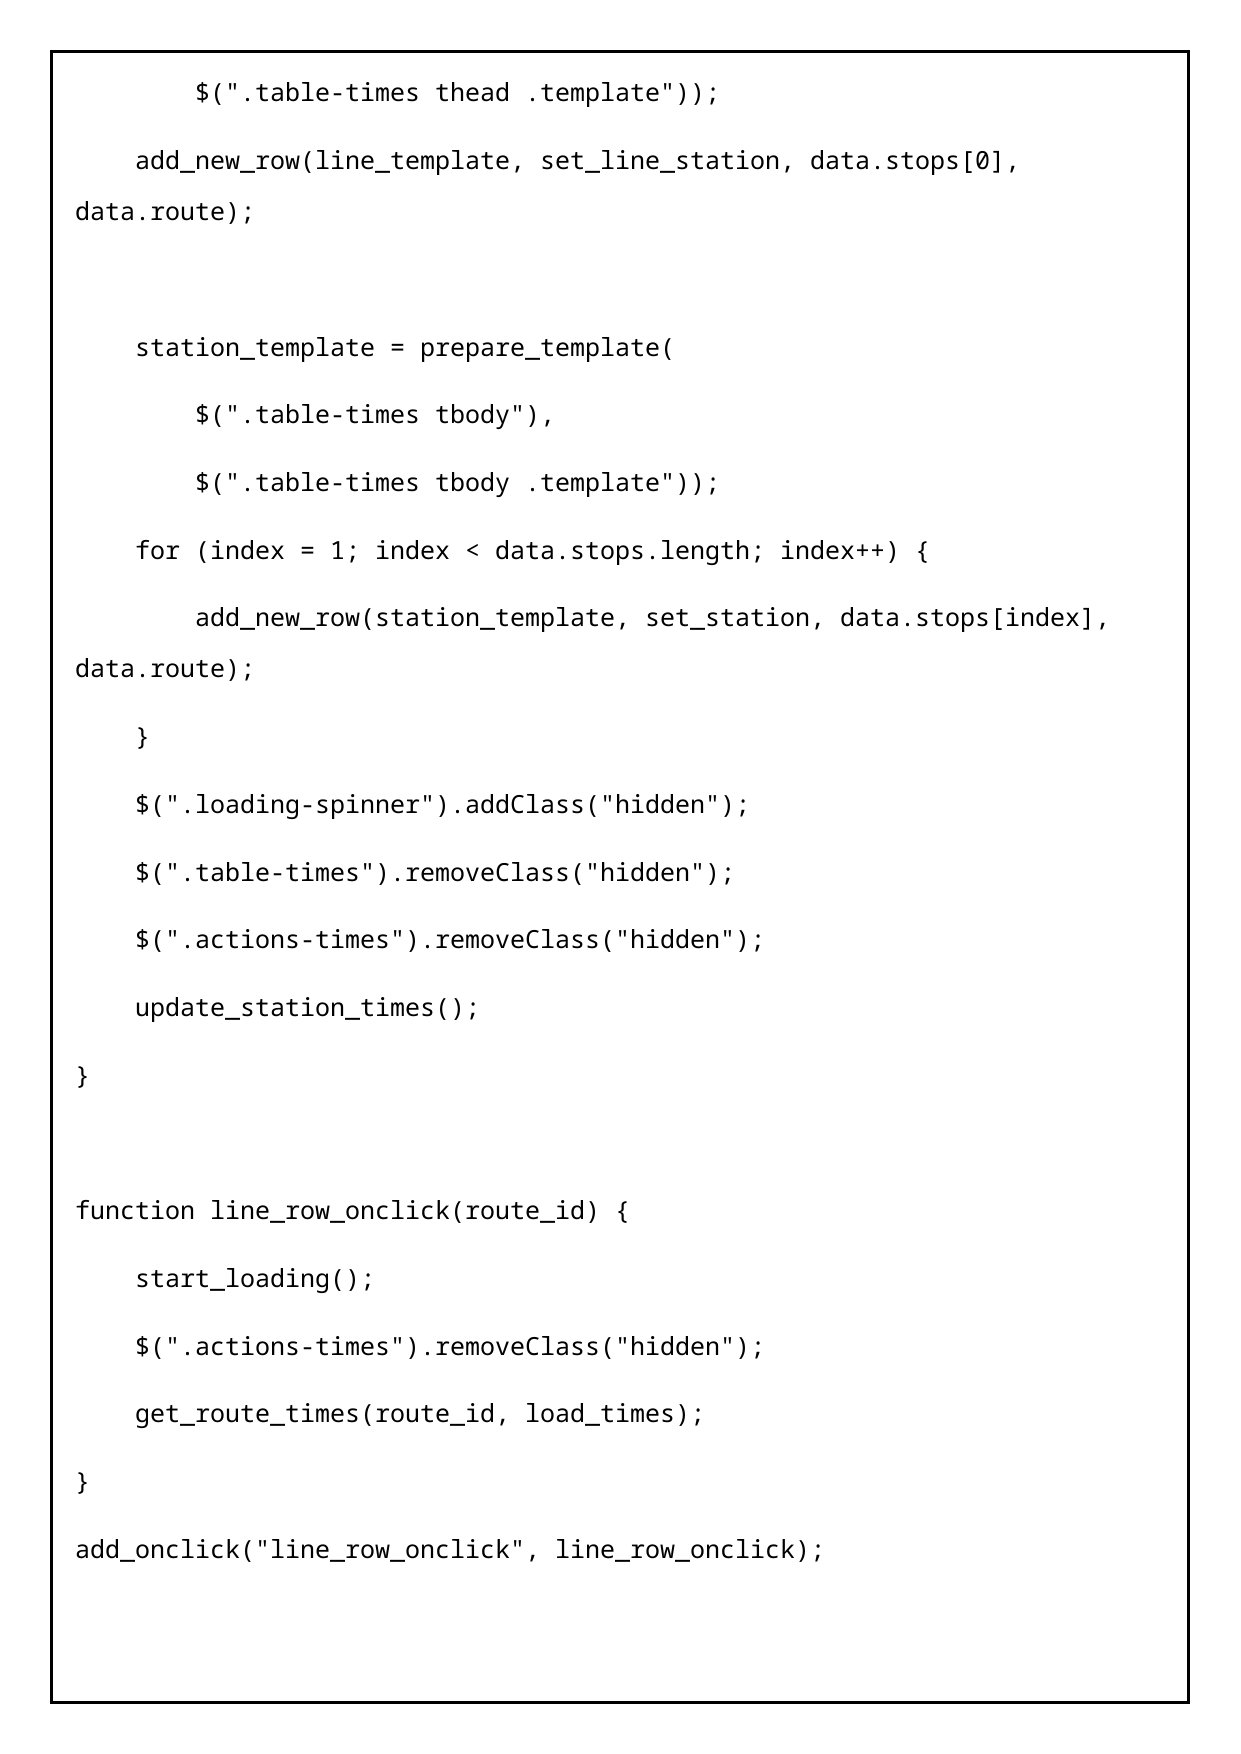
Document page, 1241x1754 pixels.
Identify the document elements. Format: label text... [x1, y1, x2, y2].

text } [75, 719, 1165, 753]
text $(".table-times thead .template")); [75, 75, 1165, 109]
text for (index = 1; index < data.stops.length; index++) { [75, 532, 1165, 566]
text update_station_times(); [75, 989, 1165, 1024]
text } [75, 1463, 1165, 1498]
text function line_row_onclick(route_id) { [75, 1193, 1165, 1227]
text get_route_times(route_id, load_times); [75, 1396, 1165, 1430]
text $(".loading-spinner").addClass("hidden"); [75, 786, 1165, 821]
text $(".actions-times").removeClass("hidden"); [75, 922, 1165, 956]
text start_loading(); [75, 1260, 1165, 1294]
text add_onclick("line_row_onclick", line_row_onclick); [75, 1531, 1165, 1565]
text add_new_row(station_template, set_station, data.stops[index], data.route); [75, 600, 1165, 685]
text $(".table-times tbody"), [75, 397, 1165, 431]
text $(".table-times tbody .template")); [75, 464, 1165, 499]
text add_new_row(line_template, set_line_station, data.stops[0], data.route); [75, 143, 1165, 228]
text } [75, 1057, 1165, 1091]
text station_template = prepare_template( [75, 329, 1165, 363]
text $(".actions-times").removeClass("hidden"); [75, 1328, 1165, 1362]
text $(".table-times").removeClass("hidden"); [75, 854, 1165, 888]
